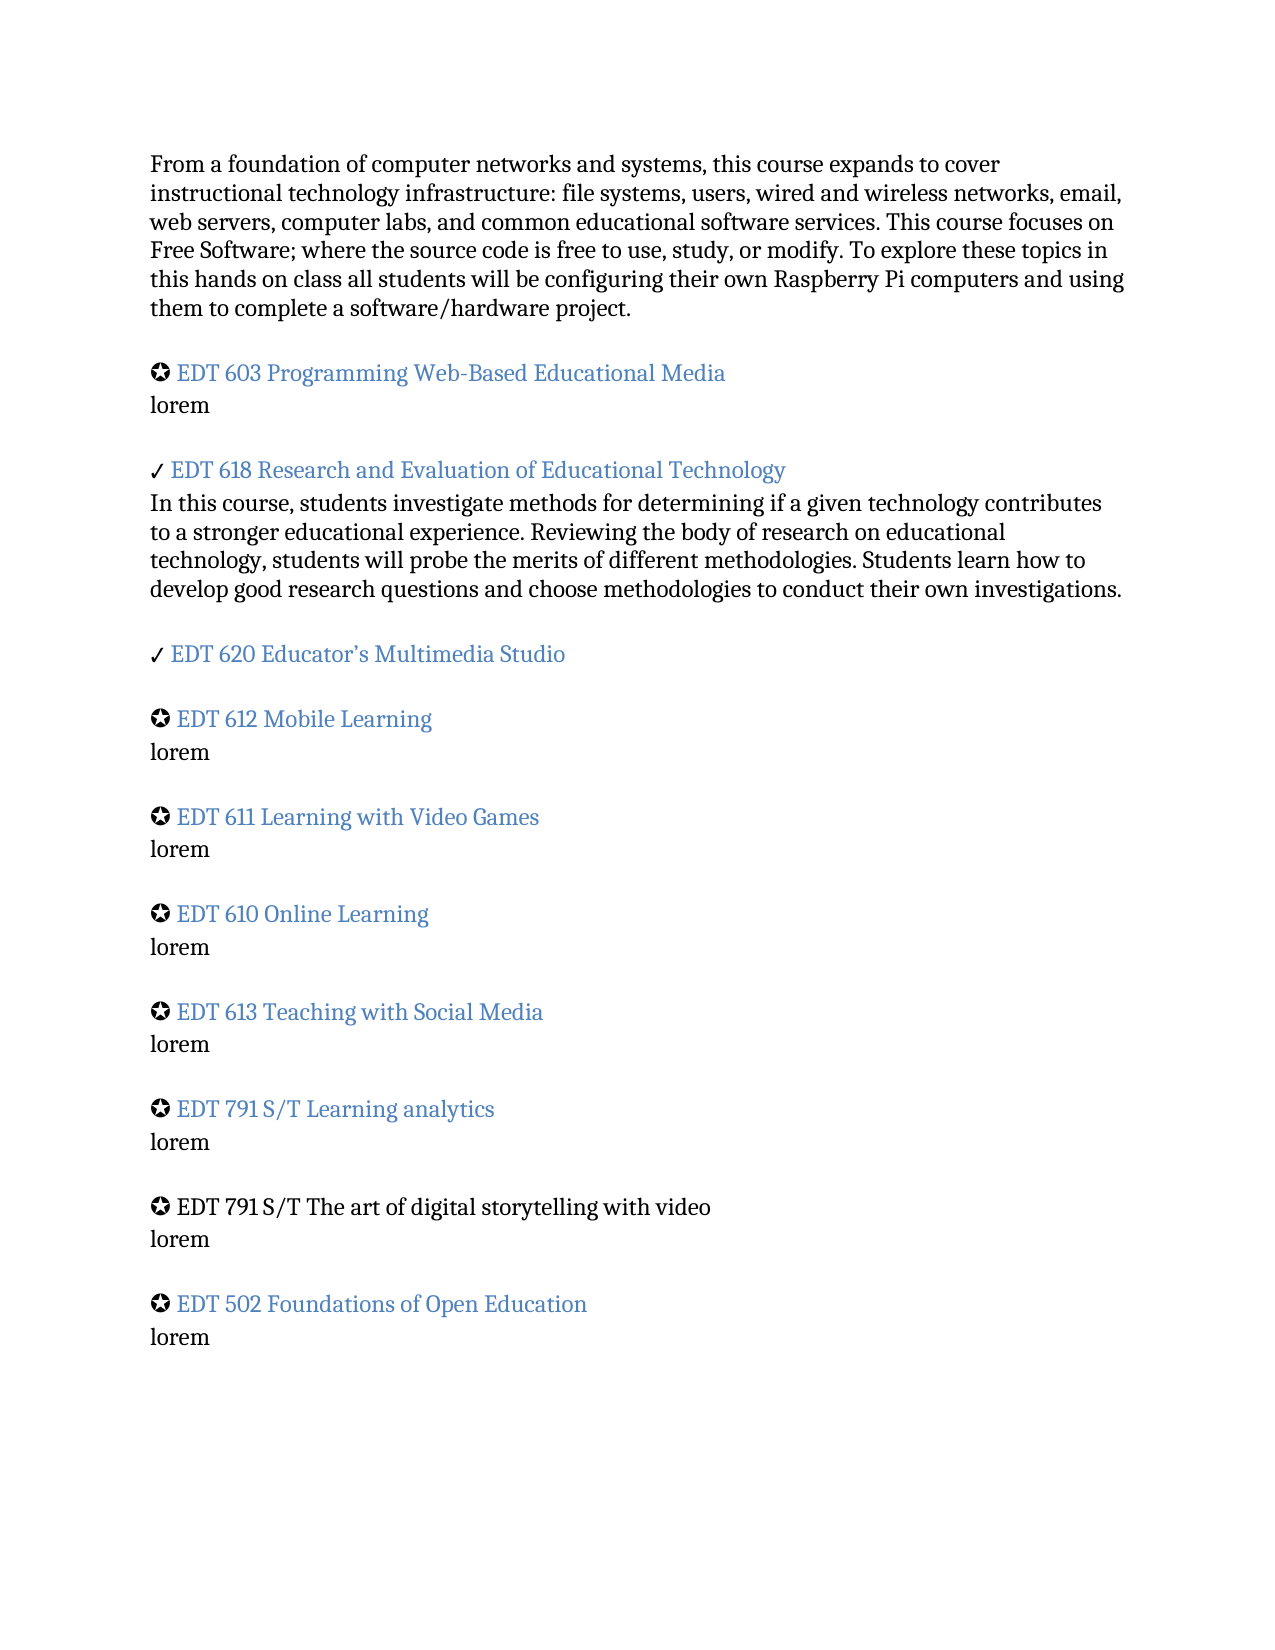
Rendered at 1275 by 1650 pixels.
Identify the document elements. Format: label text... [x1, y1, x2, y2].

text In this course, students investigate methods for determining if a given technology contributes to a stronger educational experience. Reviewing the body of research on educational technology, students will probe the merits of different methodologies. Students learn how to develop good research questions and choose methodologies to conduct their own investigations. [150, 489, 1125, 604]
text ✔ EDT 618 Research and Evaluation of Educational Technology [150, 456, 1125, 485]
text lorem [150, 1225, 1125, 1254]
text lorem [150, 391, 1125, 420]
text ✪ EDT 612 Mobile Learning [150, 705, 1125, 734]
text From a foundation of computer networks and systems, this course expands to cover instructional technology infrastructure: file systems, users, wired and wireless networks, email, web servers, computer labs, and common educational software services. This course focuses on Free Software; where the source code is free to use, study, or modify. To explore these topics in this hands on class all students will be configuring their own Raspberry Pi computers and using them to complete a software/hardware project. [150, 150, 1125, 322]
text lorem [150, 932, 1125, 961]
text ✔ EDT 620 Educator’s Multimedia Studio [150, 640, 1125, 669]
text ✪ EDT 611 Learning with Video Games [150, 802, 1125, 831]
text ✪ EDT 613 Teaching with Social Media [150, 997, 1125, 1026]
text lorem [150, 1030, 1125, 1059]
text lorem [150, 835, 1125, 864]
text lorem [150, 1127, 1125, 1156]
text ✪ EDT 603 Programming Web-Based Educational Media [150, 359, 1125, 387]
text ✪ EDT 791 S/T Learning analytics [150, 1095, 1125, 1124]
text lorem [150, 737, 1125, 766]
text ✪ EDT 502 Foundations of Open Education [150, 1290, 1125, 1319]
text lorem [150, 1322, 1125, 1351]
text ✪ EDT 610 Online Learning [150, 900, 1125, 929]
text ✪ EDT 791 S/T The art of digital storytelling with video [150, 1192, 1125, 1221]
